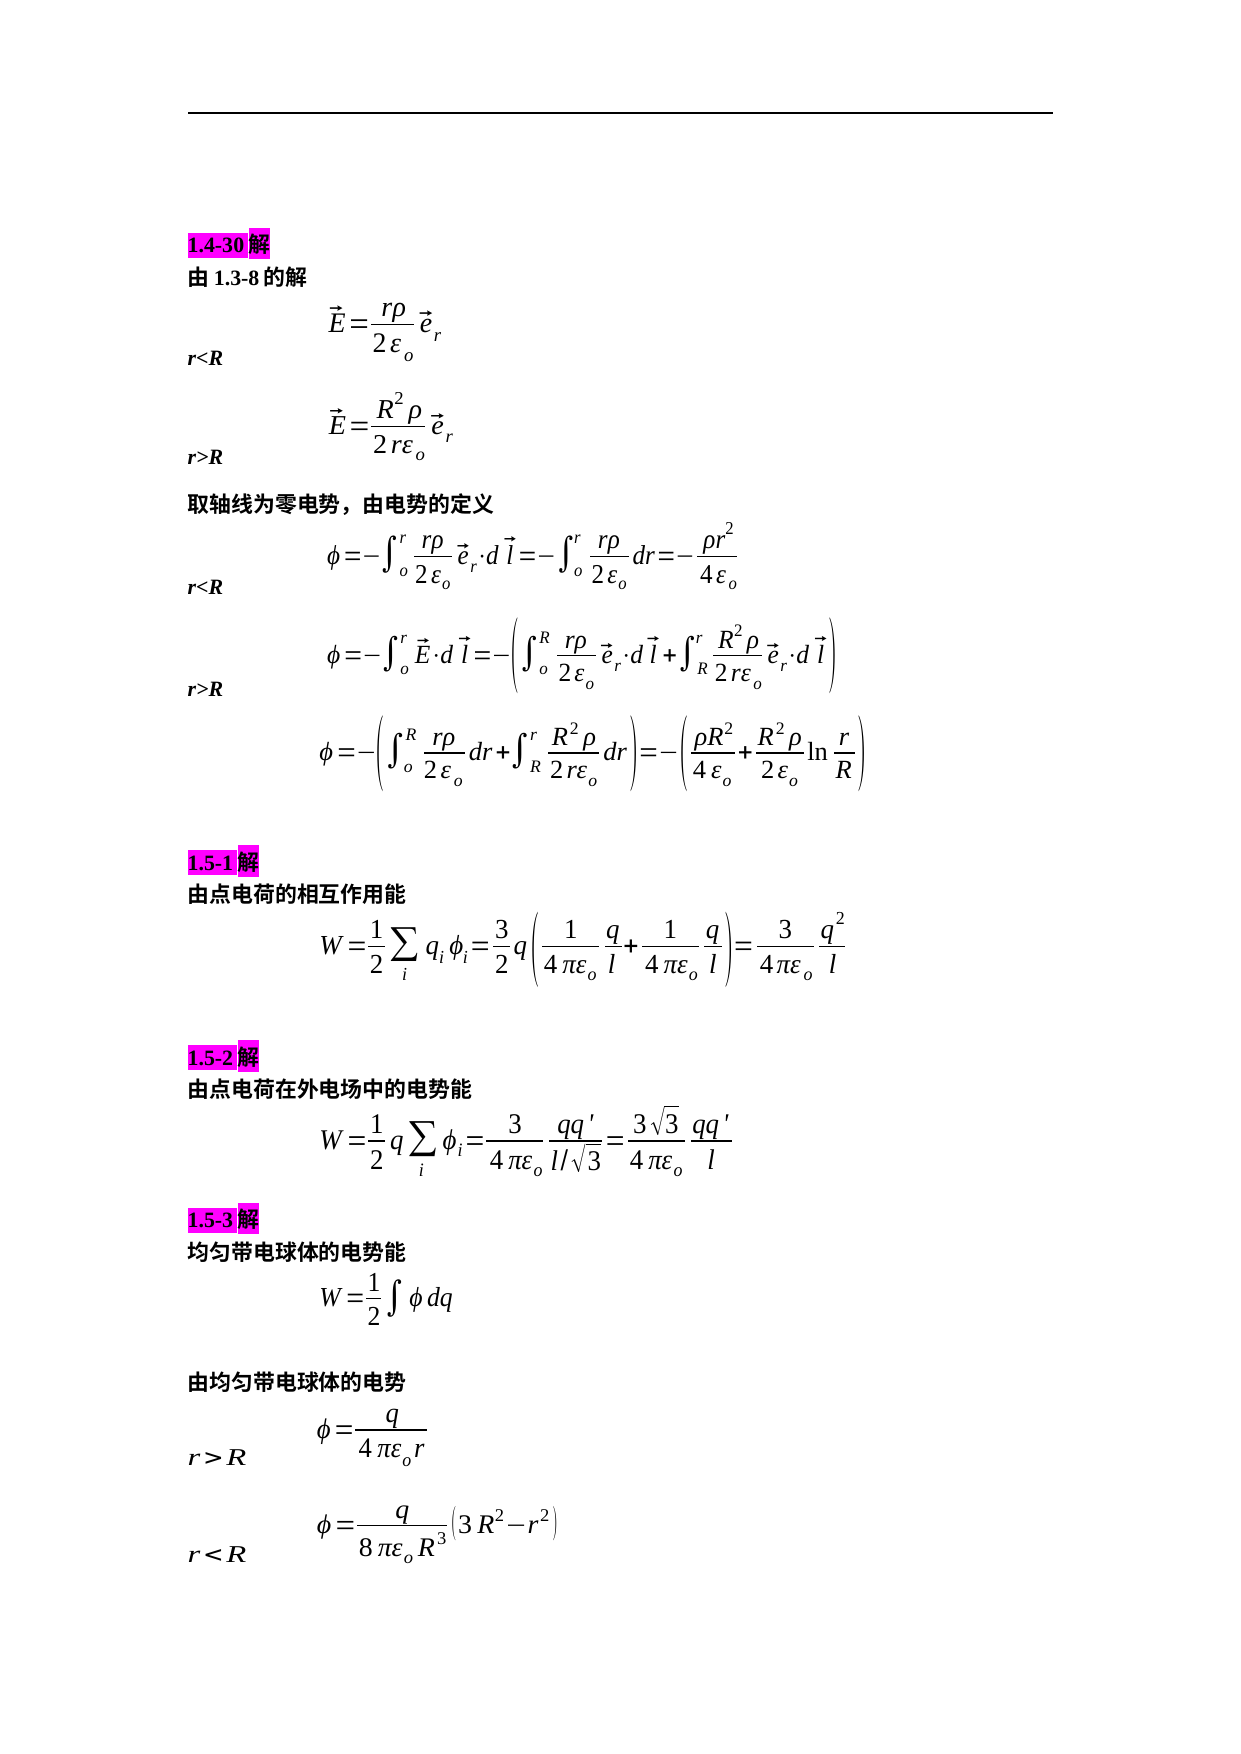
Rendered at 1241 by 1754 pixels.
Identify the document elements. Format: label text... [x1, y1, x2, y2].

text 1.5-2解 [187, 1039, 1053, 1072]
text 1.5-3解 [187, 1202, 1053, 1234]
text 均匀带电球体的电势能 [187, 1234, 1053, 1267]
text 由均匀带电球体的电势 [187, 1364, 1053, 1397]
text r<R [187, 292, 1053, 389]
text r>R [187, 617, 1053, 714]
text 1.5-1解 [187, 844, 1053, 877]
text 由点电荷的相互作用能 [187, 877, 1053, 909]
text r<R [187, 519, 1053, 617]
text 取轴线为零电势，由电势的定义 [187, 487, 1053, 519]
text 1.4-30解 [187, 227, 1053, 259]
text 由点电荷在外电场中的电势能 [187, 1072, 1053, 1104]
text 由1.3-8的解 [187, 259, 1053, 292]
text r>R [187, 389, 1053, 487]
